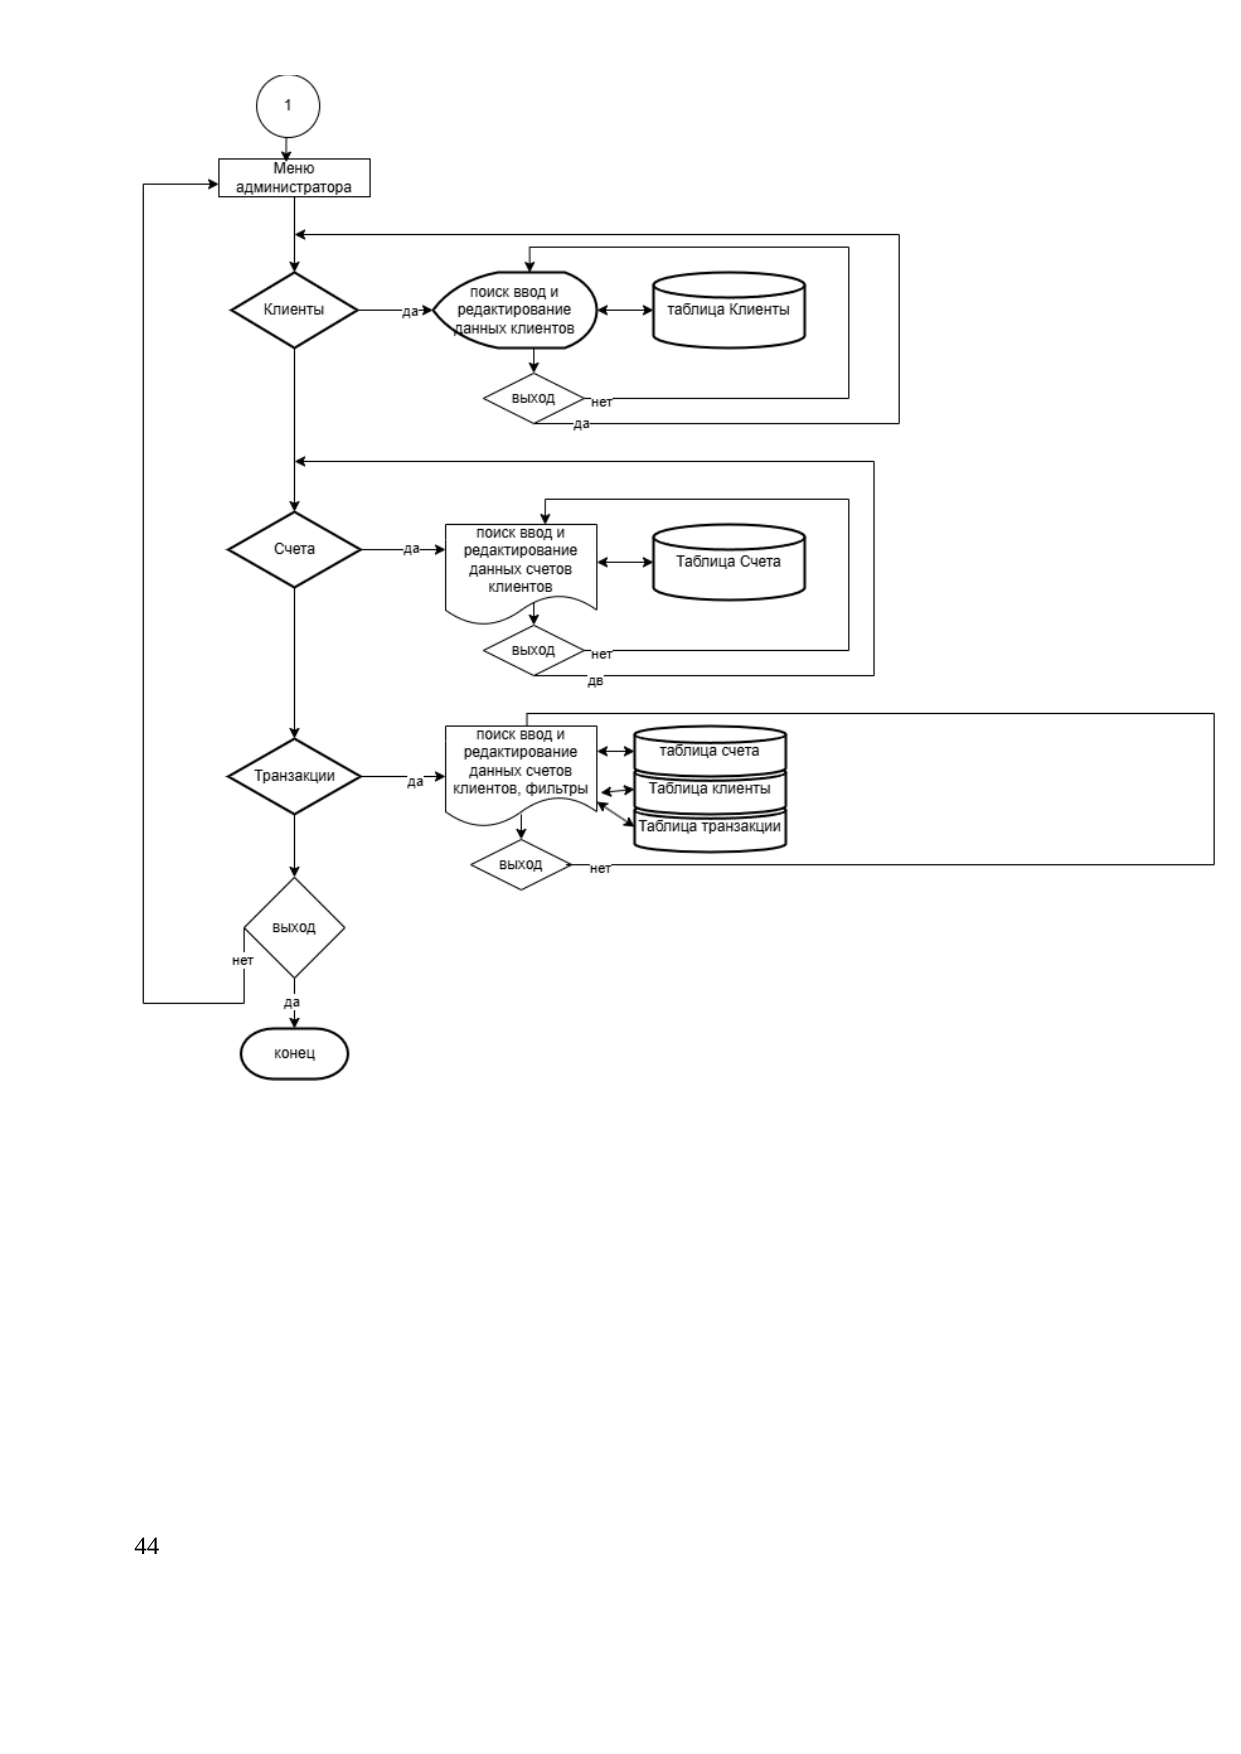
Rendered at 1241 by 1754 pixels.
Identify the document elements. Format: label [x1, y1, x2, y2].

picture [134, 75, 1225, 1081]
